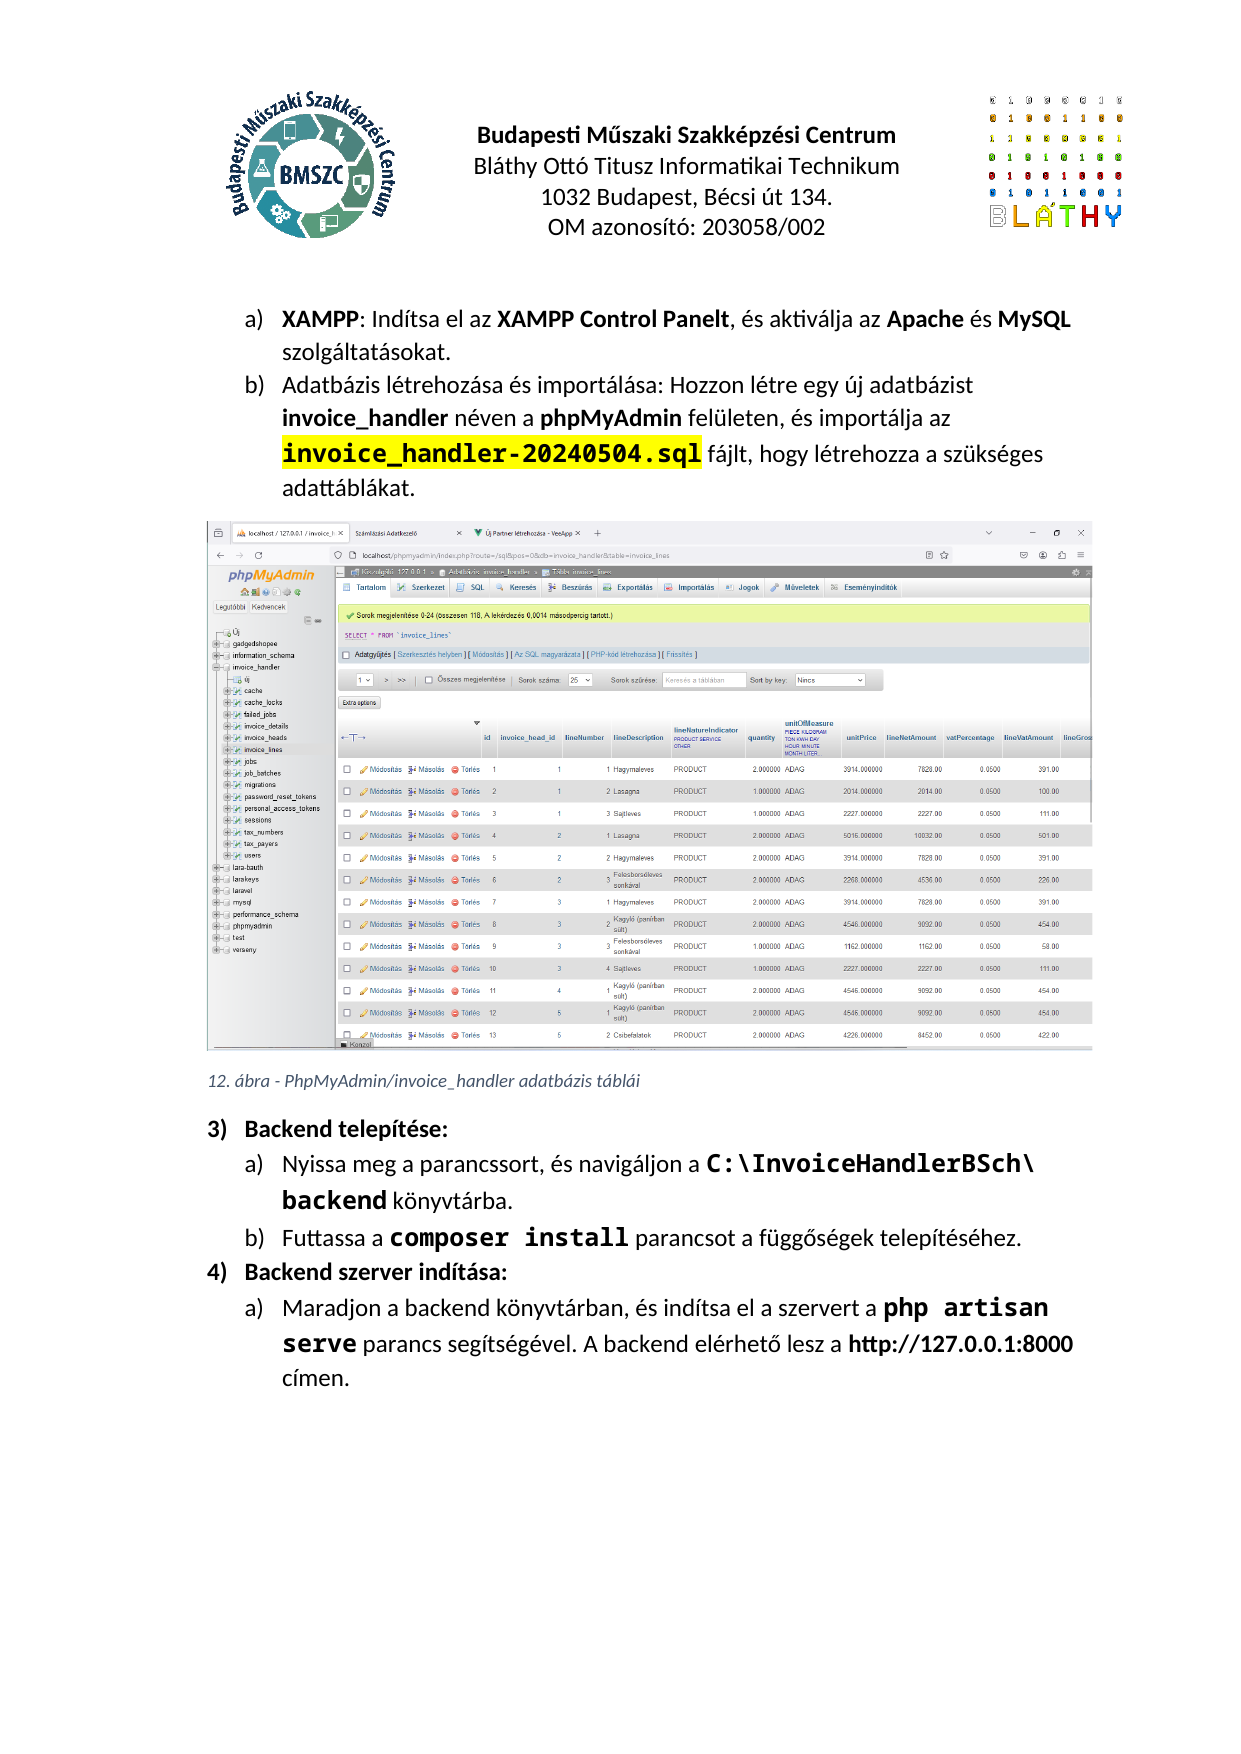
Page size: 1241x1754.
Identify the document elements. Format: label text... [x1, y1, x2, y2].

text 12. ábra - PhpMyAdmin/invoice_handler adatbázis táblái [207, 1069, 1092, 1092]
list Nyissa meg a parancssort, és navigáljon a C:\InvoiceHandlerBSch\backend könyvtárba. [244, 1146, 1092, 1217]
list Maradjon a backend könyvtárban, és indítsa el a szervert a php artisan serve parancs segítségével. A backend elérhető lesz a http://127.0.0.1:8000 címen. [244, 1289, 1092, 1393]
list Futtassa a composer install parancsot a függőségek telepítéséhez. [244, 1219, 1092, 1253]
picture [206, 521, 1093, 1051]
list Backend telepítése: [207, 1113, 1092, 1143]
picture [982, 88, 1129, 235]
list Backend szerver indítása: [207, 1256, 1092, 1287]
picture [222, 88, 398, 242]
list Adatbázis létrehozása és importálása: Hozzon létre egy új adatbázist invoice_handler néven a phpMyAdmin felületen, és importálja az invoice_handler-20240504.sql fájlt, hogy létrehozza a szükséges adattáblákat. [244, 369, 1092, 502]
list XAMPP: Indítsa el az XAMPP Control Panelt, és aktiválja az Apache és MySQL szolgáltatásokat. [244, 303, 1092, 367]
